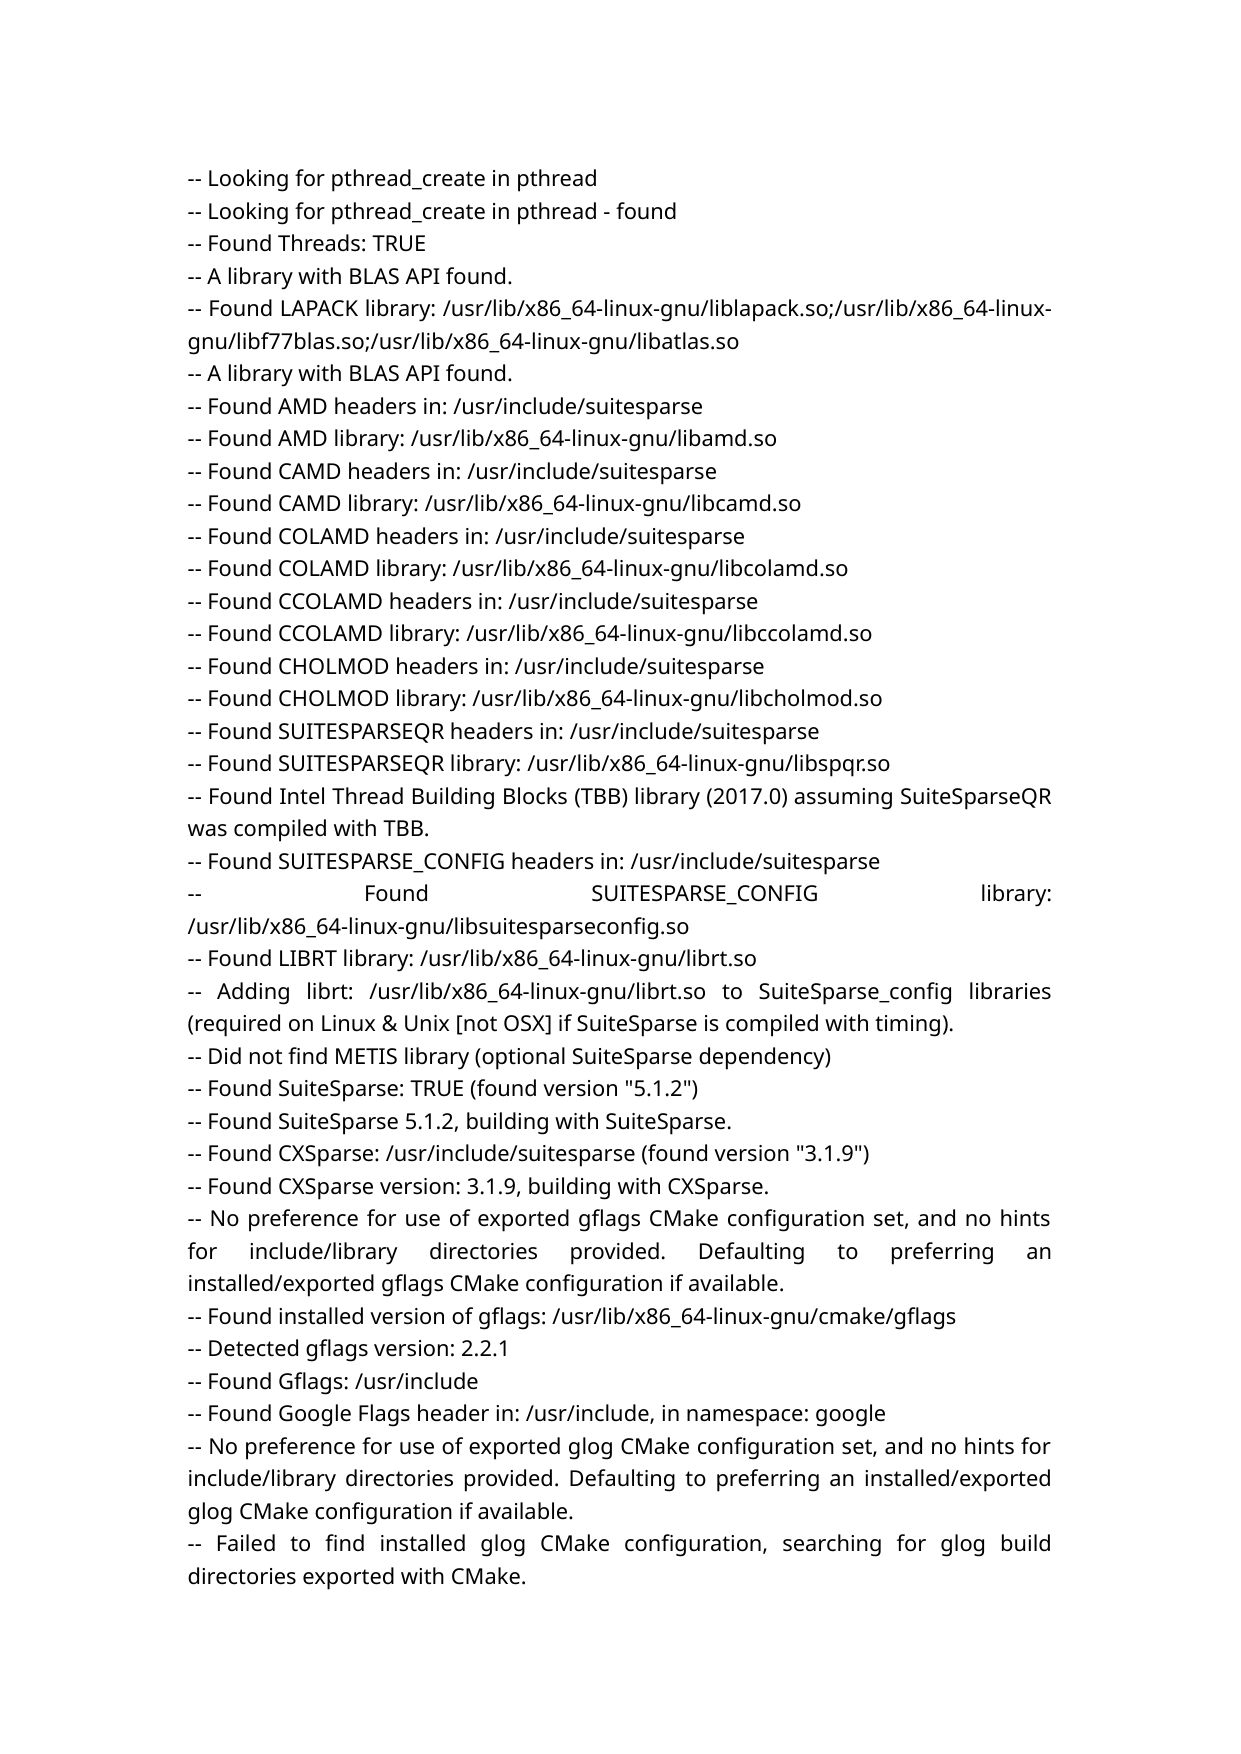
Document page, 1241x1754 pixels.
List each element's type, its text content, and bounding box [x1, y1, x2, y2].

text -- Found CCOLAMD library: /usr/lib/x86_64-linux-gnu/libccolamd.so [187, 617, 1053, 649]
text -- Found CAMD library: /usr/lib/x86_64-linux-gnu/libcamd.so [187, 487, 1053, 519]
text -- Did not find METIS library (optional SuiteSparse dependency) [187, 1039, 1053, 1072]
text -- Found CCOLAMD headers in: /usr/include/suitesparse [187, 584, 1053, 617]
text -- Found installed version of gflags: /usr/lib/x86_64-linux-gnu/cmake/gflags [187, 1299, 1053, 1332]
text -- Found Gflags: /usr/include [187, 1364, 1053, 1397]
text -- Found COLAMD library: /usr/lib/x86_64-linux-gnu/libcolamd.so [187, 552, 1053, 584]
text -- Found CHOLMOD library: /usr/lib/x86_64-linux-gnu/libcholmod.so [187, 682, 1053, 714]
text -- Found SUITESPARSE_CONFIG headers in: /usr/include/suitesparse [187, 844, 1053, 877]
text -- Found AMD library: /usr/lib/x86_64-linux-gnu/libamd.so [187, 422, 1053, 454]
text -- Found CXSparse: /usr/include/suitesparse (found version "3.1.9") [187, 1137, 1053, 1169]
text -- Found CXSparse version: 3.1.9, building with CXSparse. [187, 1169, 1053, 1202]
text -- No preference for use of exported glog CMake configuration set, and no hints for include/library directories provided. Defaulting to preferring an installed/exported glog CMake configuration if available. [187, 1429, 1053, 1527]
text -- A library with BLAS API found. [187, 259, 1053, 292]
text -- Found SUITESPARSEQR library: /usr/lib/x86_64-linux-gnu/libspqr.so [187, 747, 1053, 779]
text -- A library with BLAS API found. [187, 357, 1053, 389]
text -- Found Intel Thread Building Blocks (TBB) library (2017.0) assuming SuiteSparseQR was compiled with TBB. [187, 779, 1053, 844]
text -- Found CAMD headers in: /usr/include/suitesparse [187, 454, 1053, 487]
text -- Found COLAMD headers in: /usr/include/suitesparse [187, 519, 1053, 552]
text -- Looking for pthread_create in pthread - found [187, 194, 1053, 227]
text -- Found Threads: TRUE [187, 227, 1053, 259]
text -- Found Google Flags header in: /usr/include, in namespace: google [187, 1397, 1053, 1429]
text -- Found SUITESPARSEQR headers in: /usr/include/suitesparse [187, 714, 1053, 747]
text -- No preference for use of exported gflags CMake configuration set, and no hints for include/library directories provided. Defaulting to preferring an installed/exported gflags CMake configuration if available. [187, 1202, 1053, 1299]
text -- Found LIBRT library: /usr/lib/x86_64-linux-gnu/librt.so [187, 942, 1053, 974]
text -- Detected gflags version: 2.2.1 [187, 1332, 1053, 1364]
text -- Found SuiteSparse 5.1.2, building with SuiteSparse. [187, 1104, 1053, 1137]
text -- Found SuiteSparse: TRUE (found version "5.1.2") [187, 1072, 1053, 1104]
text -- Found LAPACK library: /usr/lib/x86_64-linux-gnu/liblapack.so;/usr/lib/x86_64-linux-gnu/libf77blas.so;/usr/lib/x86_64-linux-gnu/libatlas.so [187, 292, 1053, 357]
text -- Found AMD headers in: /usr/include/suitesparse [187, 389, 1053, 422]
text -- Adding librt: /usr/lib/x86_64-linux-gnu/librt.so to SuiteSparse_config libraries (required on Linux & Unix [not OSX] if SuiteSparse is compiled with timing). [187, 974, 1053, 1039]
text -- Failed to find installed glog CMake configuration, searching for glog build directories exported with CMake. [187, 1527, 1053, 1592]
text -- Found CHOLMOD headers in: /usr/include/suitesparse [187, 649, 1053, 682]
text -- Looking for pthread_create in pthread [187, 162, 1053, 194]
text -- Found SUITESPARSE_CONFIG library: /usr/lib/x86_64-linux-gnu/libsuitesparseconfig.so [187, 877, 1053, 942]
